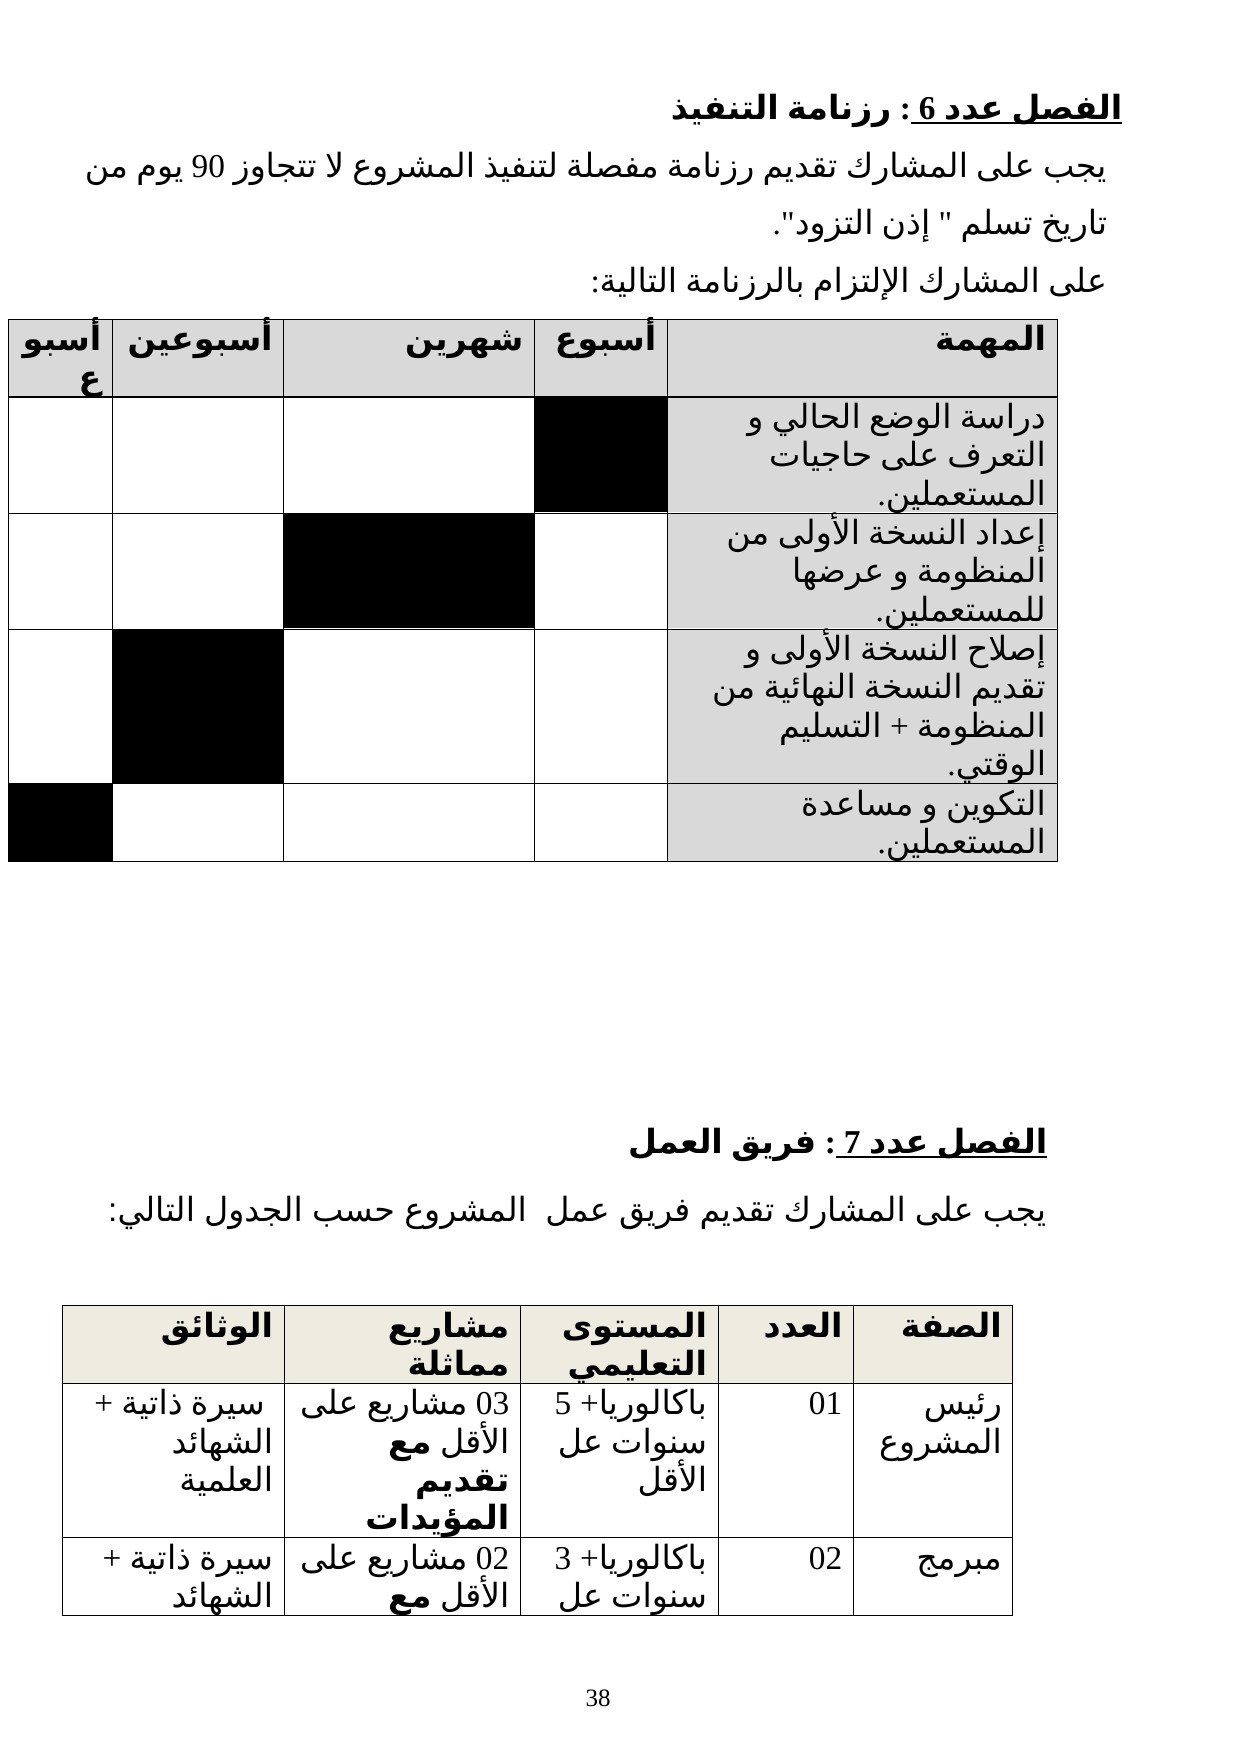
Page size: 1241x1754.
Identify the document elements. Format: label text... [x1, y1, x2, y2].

table_header أسبوع [535, 320, 667, 396]
table_cell [9, 514, 112, 628]
table_cell [535, 398, 667, 512]
table_cell [9, 630, 112, 783]
table_cell 02 [719, 1538, 853, 1615]
table_cell سيرة ذاتية + الشهائد العلمية [63, 1384, 284, 1537]
list على المشارك الإلتزام بالرزنامة التالية: [74, 261, 1107, 299]
table_header المستوى التعليمي [521, 1306, 718, 1383]
table_header أسبوعين [113, 320, 283, 396]
table_cell [113, 398, 283, 512]
table_header مشاريع مماثلة [285, 1306, 520, 1383]
table_cell 01 [719, 1384, 853, 1537]
table_cell التكوين و مساعدة المستعملين. [668, 784, 1057, 861]
table_cell إصلاح النسخة الأولى و تقديم النسخة النهائية من المنظومة + التسليم الوقتي. [668, 630, 1057, 783]
table_cell [284, 398, 534, 512]
table_cell 03 مشاريع على الأقل مع تقديم المؤيدات [285, 1384, 520, 1537]
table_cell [63, 1538, 284, 1615]
list يجب على المشارك تقديم رزنامة مفصلة لتنفيذ المشروع لا تتجاوز 90 يوم من تاريخ تسلم " إذن التزود". [74, 146, 1107, 242]
table_cell رئيس المشروع [854, 1384, 1012, 1537]
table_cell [521, 1538, 718, 1615]
list الفصل عدد 7 : فريق العمل [74, 1123, 1047, 1161]
table_cell [535, 514, 667, 628]
table_cell [113, 630, 283, 783]
table_cell [284, 784, 534, 861]
table_header شهرين [284, 320, 534, 396]
table_header الوثائق [63, 1306, 284, 1383]
table_cell [9, 784, 112, 861]
table_cell [284, 630, 534, 783]
table_cell [113, 784, 283, 861]
table_cell [9, 398, 112, 512]
text الفصل عدد 6 : رزنامة التنفيذ [74, 89, 1122, 127]
table_header أسبوع [9, 320, 112, 396]
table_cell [285, 1538, 520, 1615]
table_cell دراسة الوضع الحالي و التعرف على حاجيات المستعملين. [668, 398, 1057, 512]
table_cell باكالوريا+ 5 سنوات عل الأقل [521, 1384, 718, 1537]
table_cell [284, 514, 534, 628]
table_cell [535, 630, 667, 783]
table_header الصفة [854, 1306, 1012, 1383]
table_header المهمة [668, 320, 1057, 396]
table_header العدد [719, 1306, 853, 1383]
list يجب على المشارك تقديم فريق عمل المشروع حسب الجدول التالي: [74, 1190, 1047, 1228]
table_cell [113, 514, 283, 628]
table_cell [535, 784, 667, 861]
table_cell إعداد النسخة الأولى من المنظومة و عرضها للمستعملين. [668, 514, 1057, 628]
table_cell مبرمج [854, 1538, 1012, 1615]
